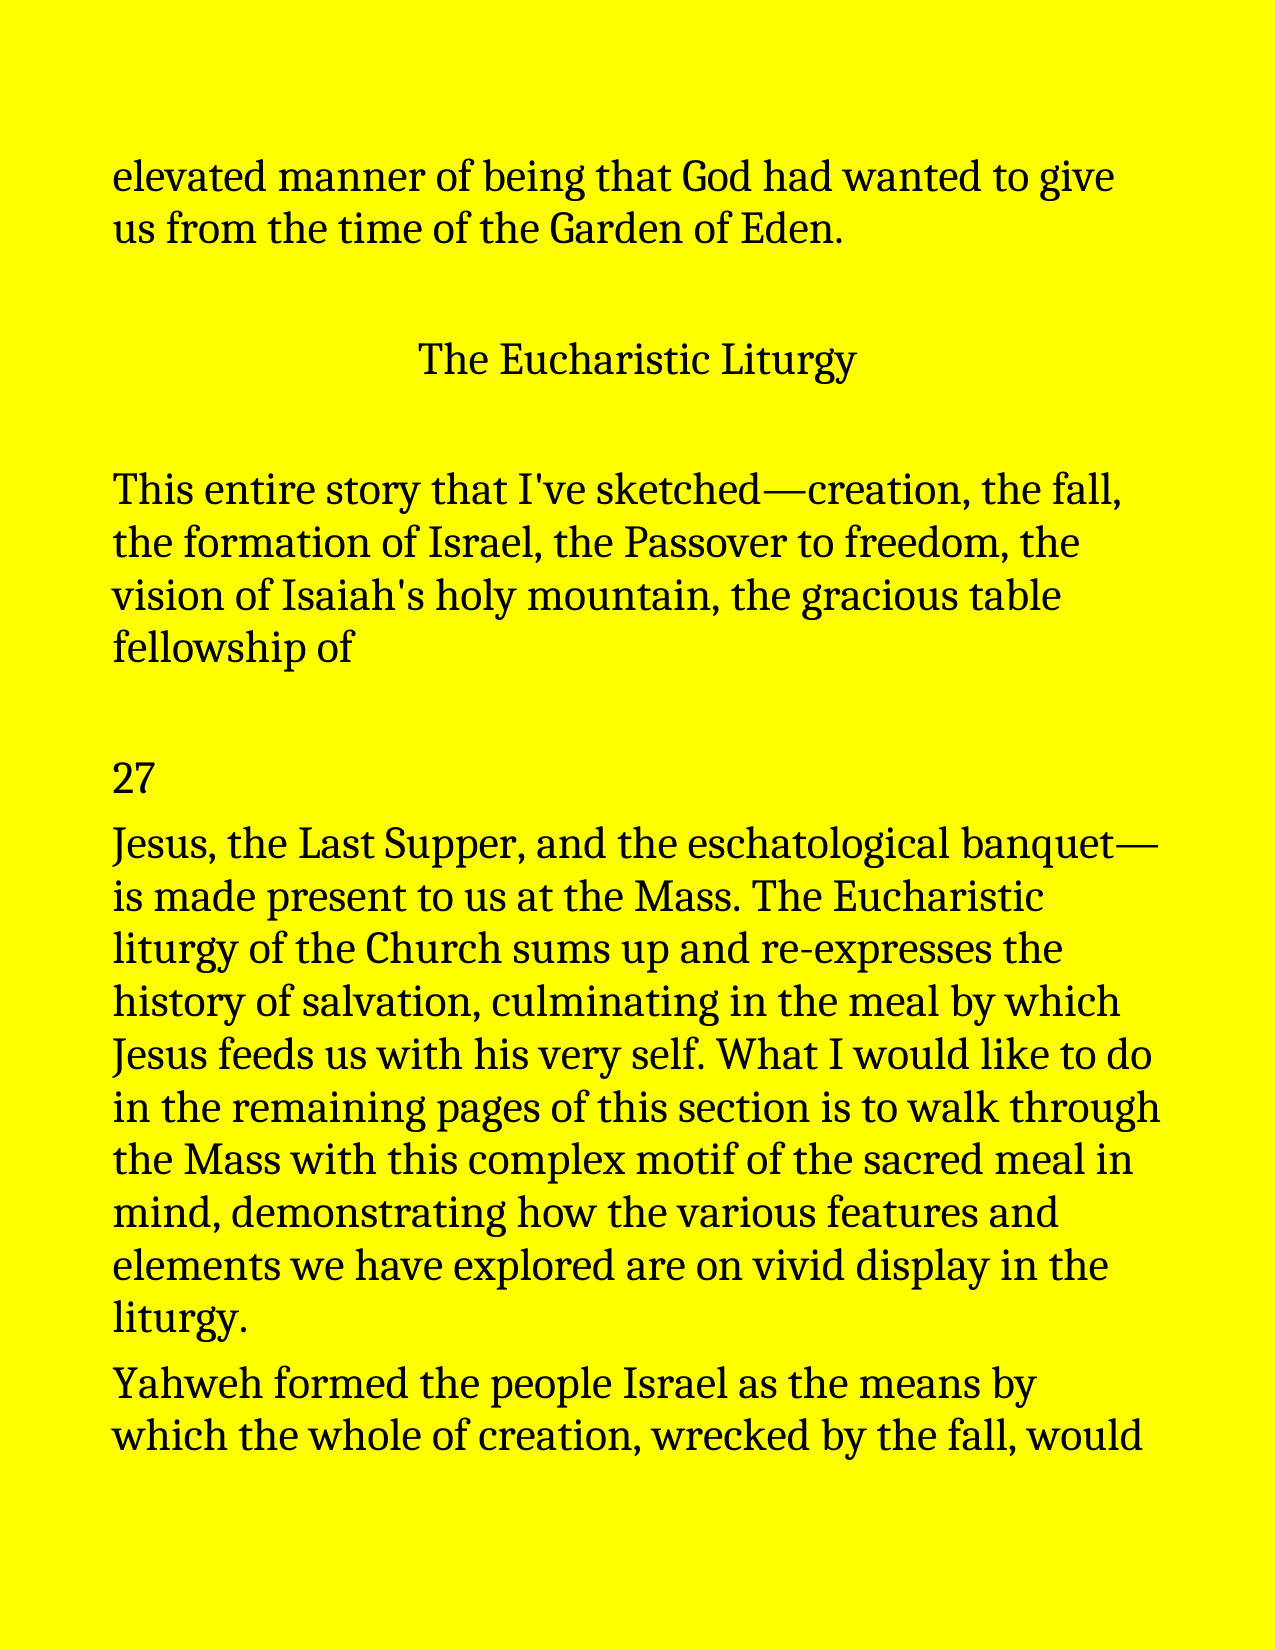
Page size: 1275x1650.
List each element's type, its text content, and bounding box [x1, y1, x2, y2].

text This entire story that I've sketched—creation, the fall, the formation of Israel, the Passover to freedom, the vision of Isaiah's holy mountain, the gracious table fellowship of [112, 463, 1162, 674]
text Jesus, the Last Supper, and the eschatological banquet—is made present to us at the Mass. The Eucharistic liturgy of the Church sums up and re-expresses the history of salvation, culminating in the meal by which Jesus feeds us with his very self. What I would like to do in the remaining pages of this section is to walk through the Mass with this complex motif of the sacred meal in mind, demonstrating how the various features and elements we have explored are on vivid display in the liturgy. [112, 817, 1162, 1344]
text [112, 1357, 1162, 1462]
text The Eucharistic Liturgy [112, 333, 1162, 386]
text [112, 150, 1162, 255]
text 27 [112, 752, 1162, 805]
